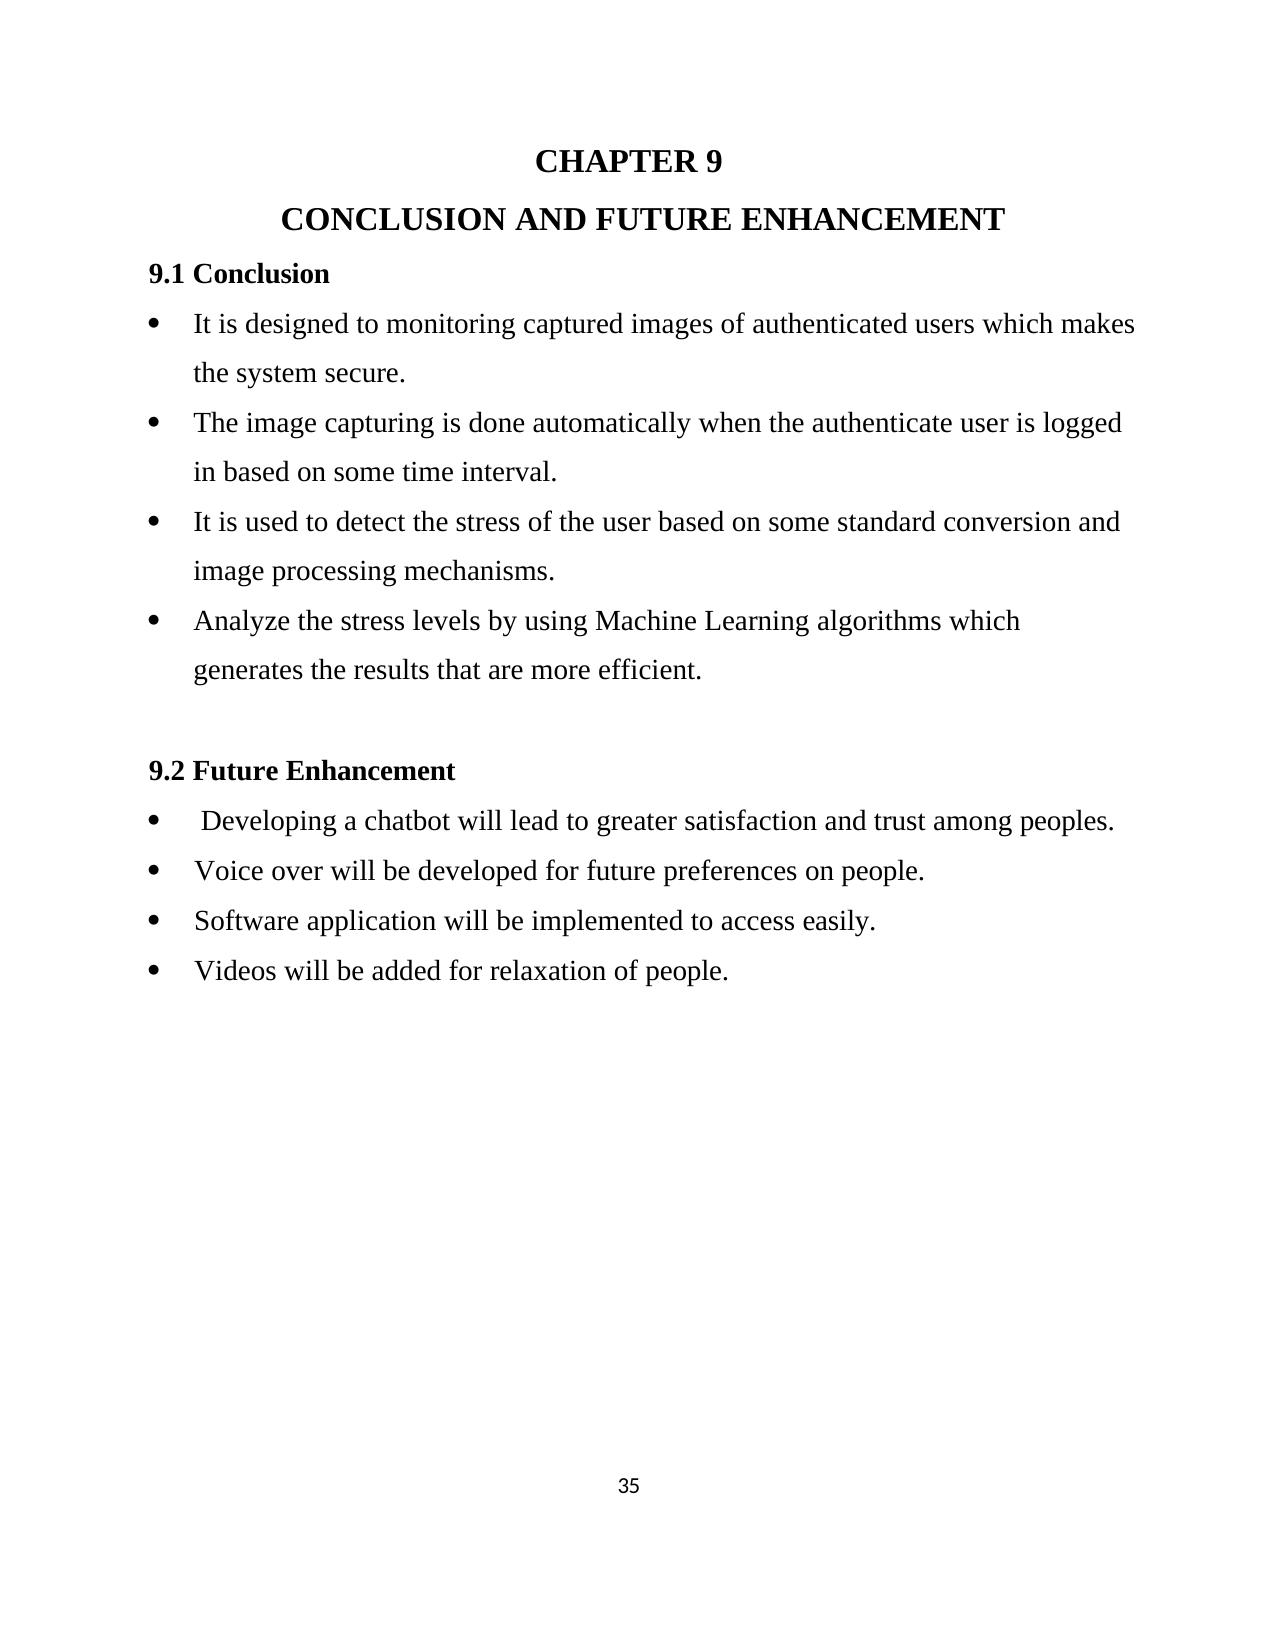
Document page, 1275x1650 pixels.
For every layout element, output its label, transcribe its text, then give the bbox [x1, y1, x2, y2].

subtitle Conclusion [148, 256, 1152, 290]
list Developing a chatbot will lead to greater satisfaction and trust among peoples. [148, 803, 1152, 836]
text CONCLUSION AND FUTURE ENHANCEMENT [280, 199, 1006, 237]
subtitle Future Enhancement [148, 753, 1152, 786]
list The image capturing is done automatically when the authenticate user is logged in based on some time interval. [148, 405, 1137, 488]
list Voice over will be developed for future preferences on people. [148, 853, 1152, 887]
list It is designed to monitoring captured images of authenticated users which makes the system secure. [148, 306, 1137, 389]
list Videos will be added for relaxation of people. [148, 953, 1152, 987]
list It is used to detect the stress of the user based on some standard conversion and image processing mechanisms. [148, 504, 1137, 587]
list Software application will be implemented to access easily. [148, 903, 1152, 937]
subtitle CHAPTER 9 [534, 141, 724, 180]
list Analyze the stress levels by using Machine Learning algorithms which generates the results that are more efficient. [148, 603, 1137, 686]
